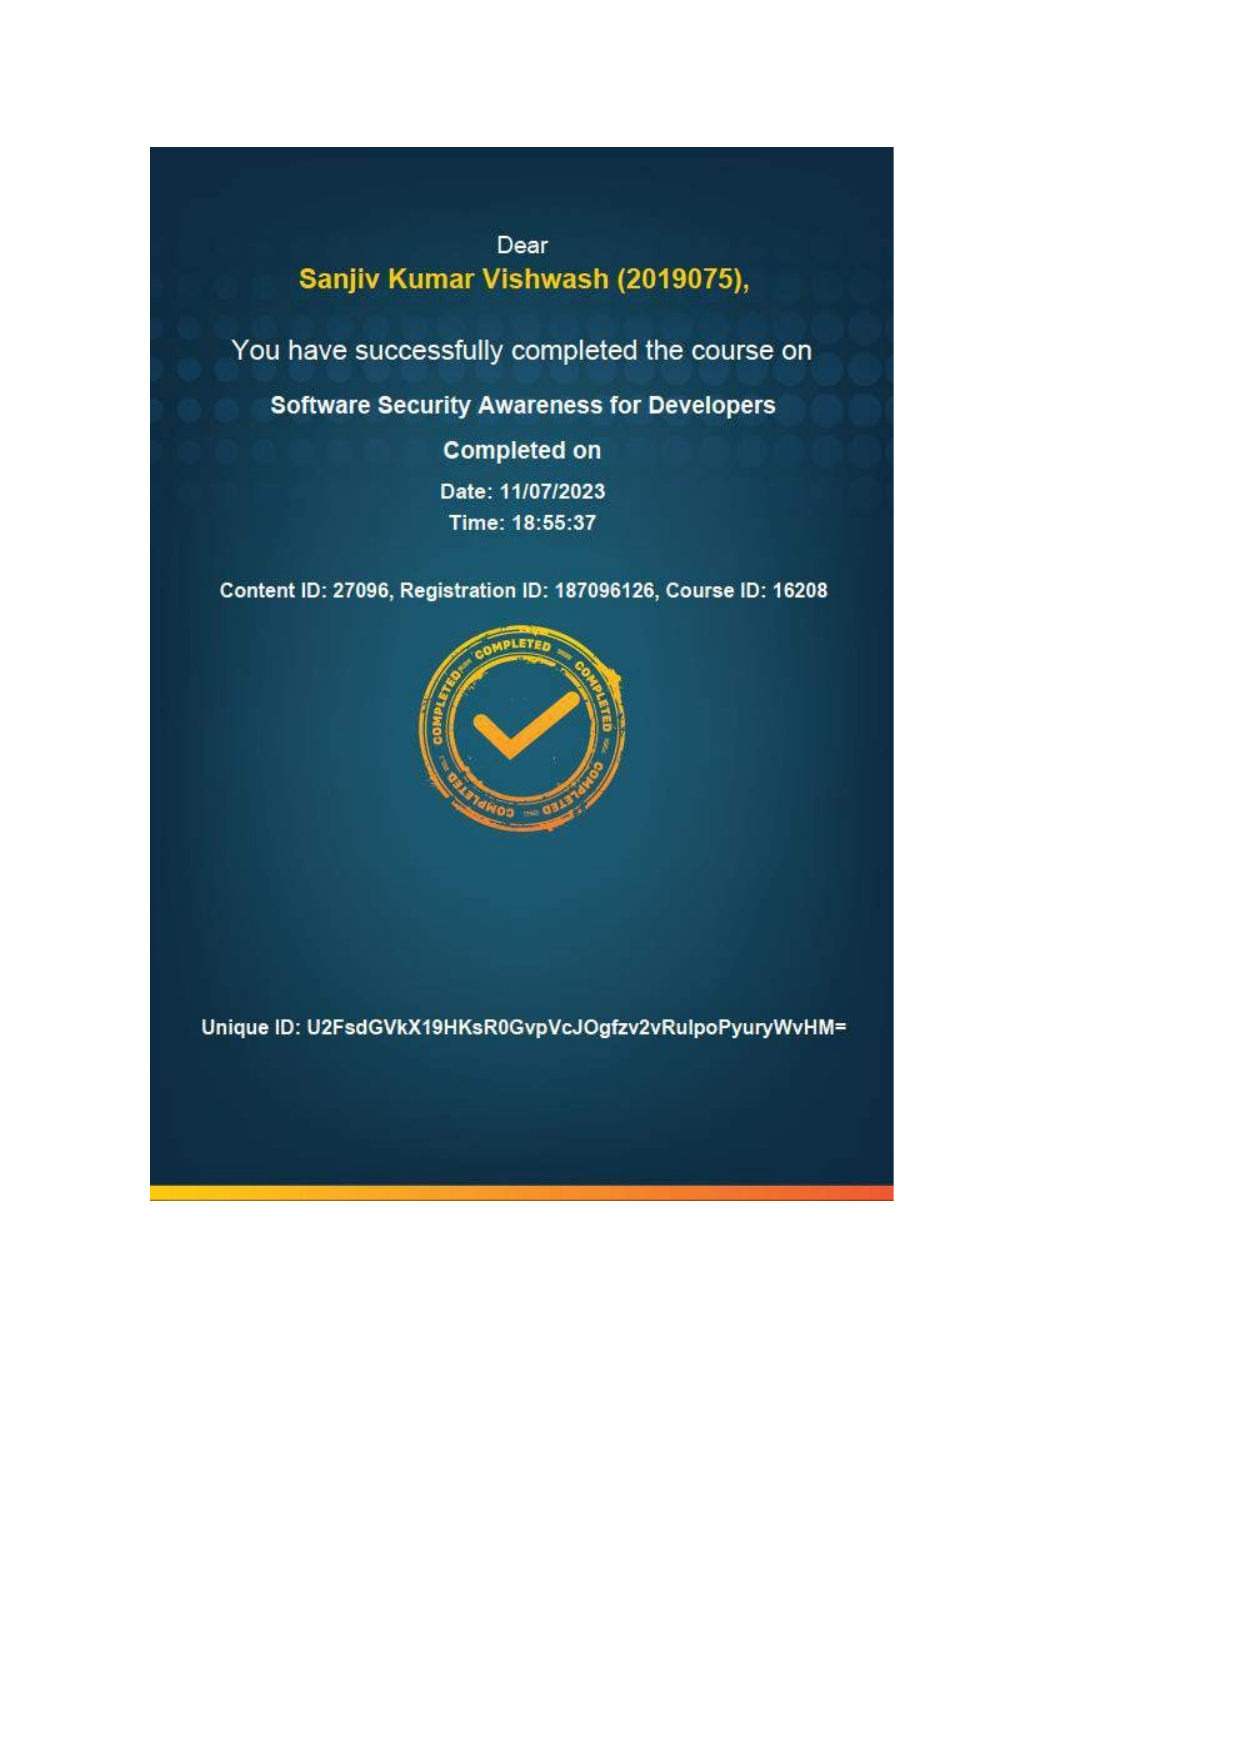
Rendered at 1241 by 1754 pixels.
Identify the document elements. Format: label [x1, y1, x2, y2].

picture [150, 147, 894, 1201]
